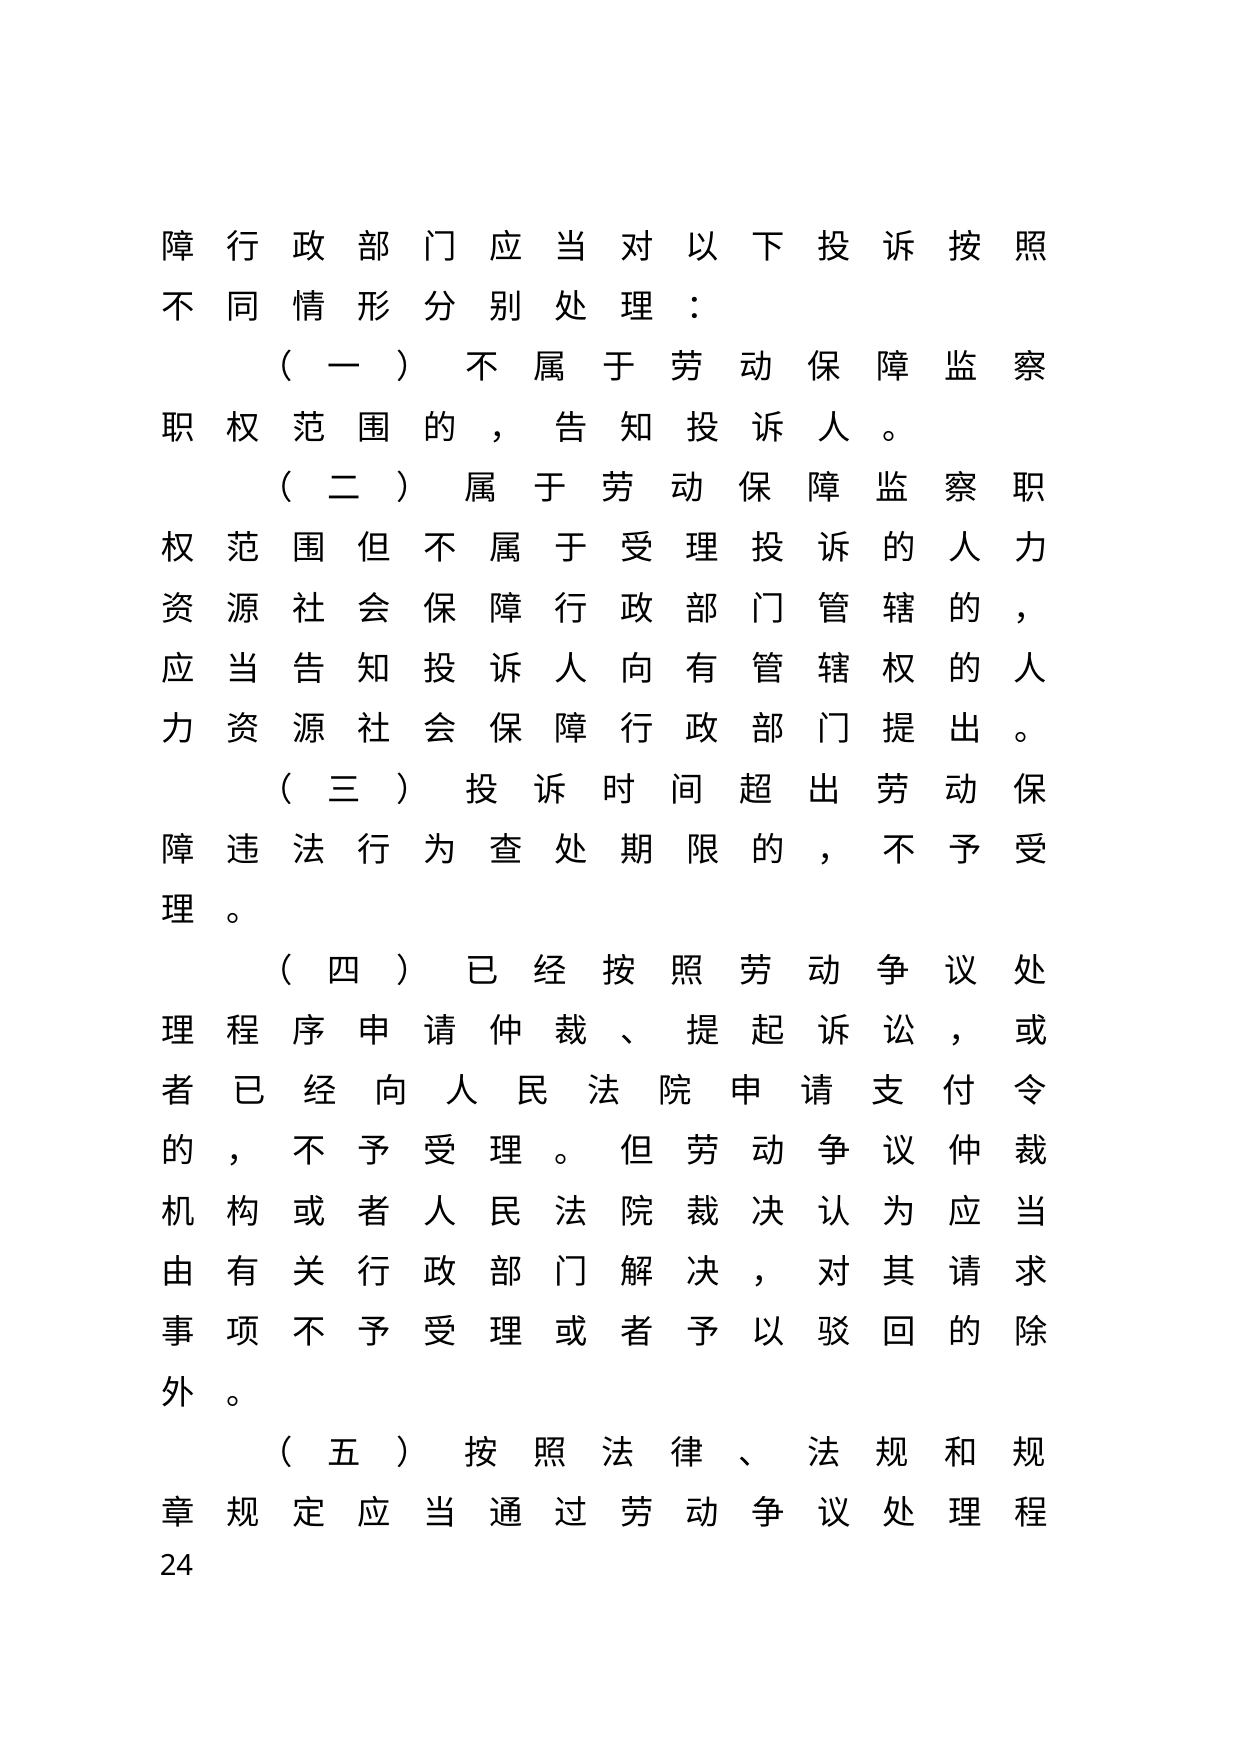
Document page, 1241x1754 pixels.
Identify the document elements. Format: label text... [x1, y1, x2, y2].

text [161, 1420, 1079, 1540]
text （四）已经按照劳动争议处理程序申请仲裁、提起诉讼，或者已经向人民法院申请支付令的，不予受理。但劳动争议仲裁机构或者人民法院裁决认为应当由有关行政部门解决，对其请求事项不予受理或者予以驳回的除外。 [161, 937, 1079, 1420]
text （三）投诉时间超出劳动保障违法行为查处期限的，不予受理。 [161, 756, 1079, 937]
text （二）属于劳动保障监察职权范围但不属于受理投诉的人力资源社会保障行政部门管辖的，应当告知投诉人向有管辖权的人力资源社会保障行政部门提出。 [161, 455, 1079, 756]
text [161, 213, 1079, 334]
text （一）不属于劳动保障监察职权范围的，告知投诉人。 [161, 334, 1079, 455]
